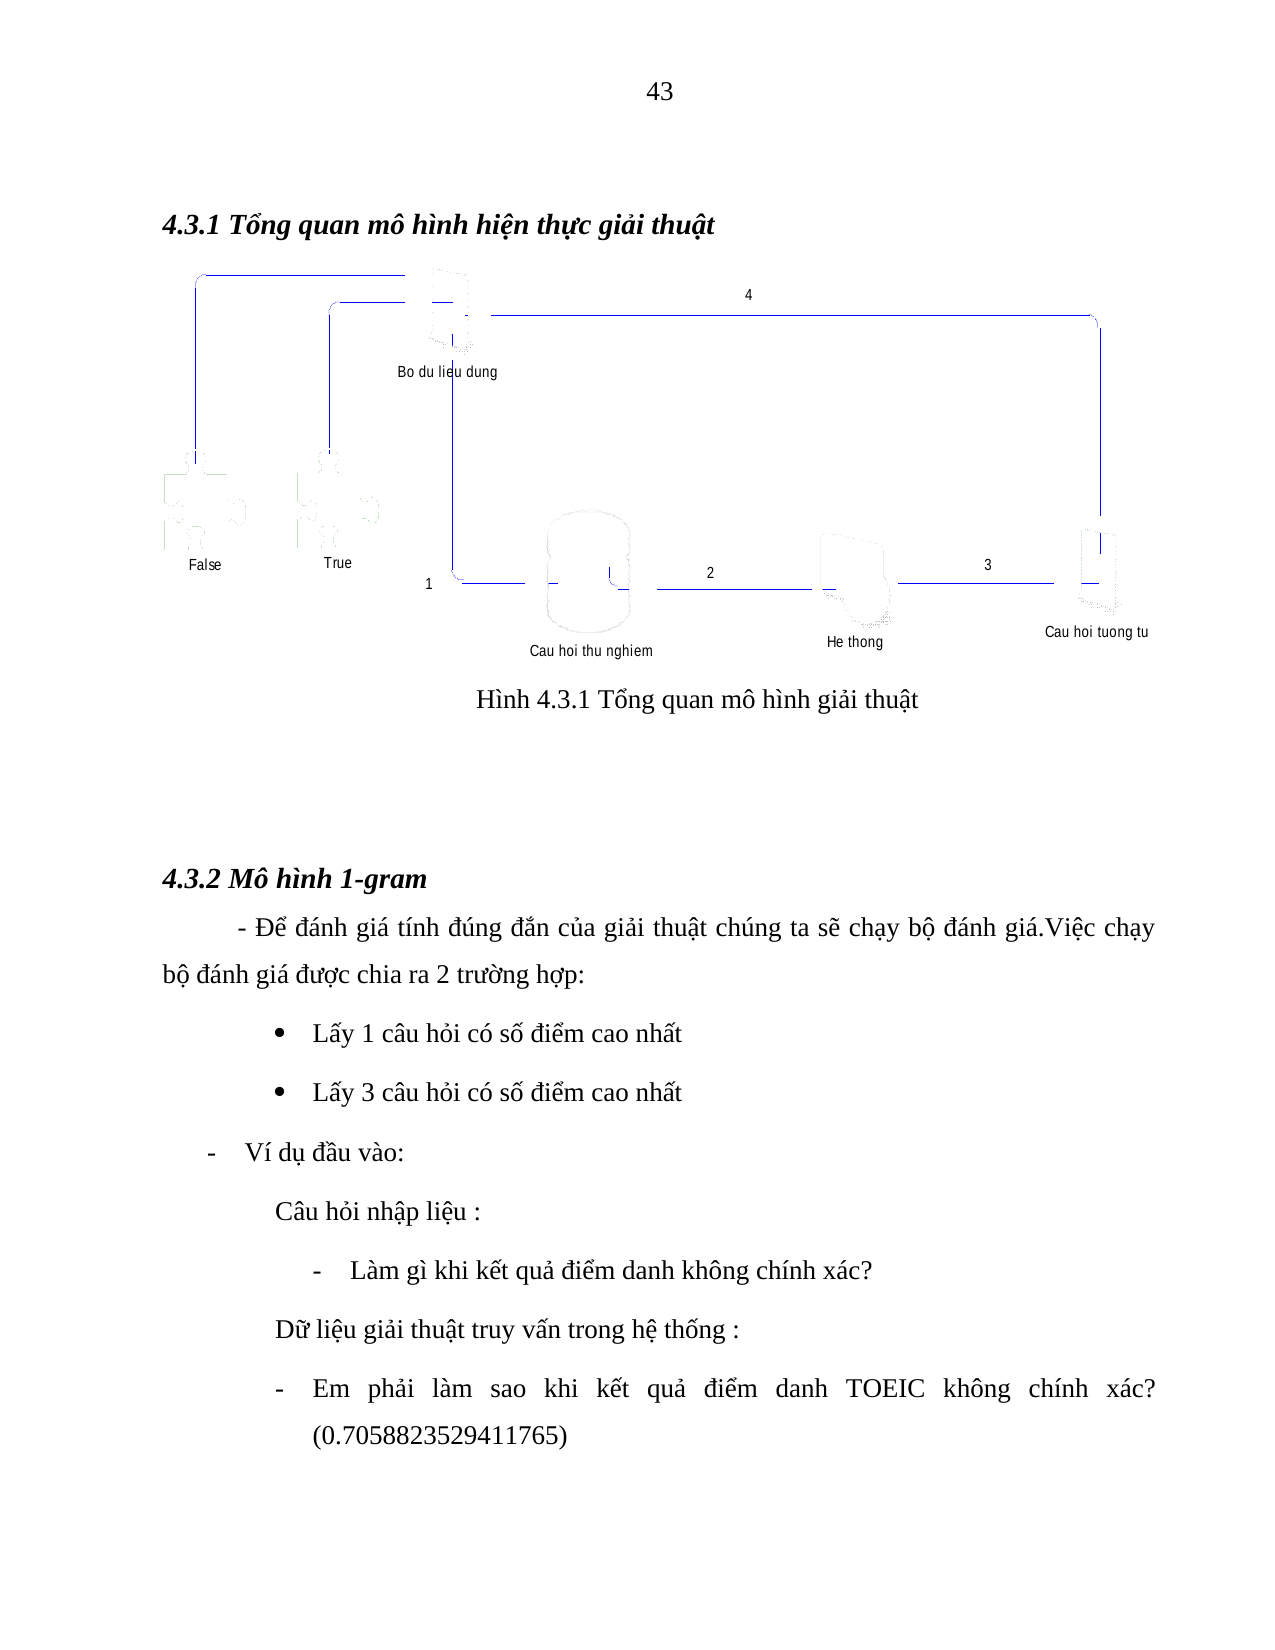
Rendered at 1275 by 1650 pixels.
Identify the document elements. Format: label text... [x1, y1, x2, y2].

text Dữ liệu giải thuật truy vấn trong hệ thống : [275, 1313, 1157, 1344]
list Em phải làm sao khi kết quả điểm danh TOEIC không chính xác? (0.7058823529411765) [275, 1372, 1157, 1450]
text Hình 4.3.1 Tổng quan mô hình giải thuật [162, 683, 1157, 714]
list Lấy 3 câu hỏi có số điểm cao nhất [275, 1076, 1157, 1107]
list Ví dụ đầu vào: [207, 1136, 1157, 1167]
list Làm gì khi kết quả điểm danh không chính xác? [312, 1254, 1157, 1285]
text 4.3.2 Mô hình 1-gram [162, 861, 1157, 894]
text Câu hỏi nhập liệu : [275, 1195, 1157, 1226]
text 4.3.1 Tổng quan mô hình hiện thực giải thuật [162, 207, 1157, 240]
text - Để đánh giá tính đúng đắn của giải thuật chúng ta sẽ chạy bộ đánh giá.Việc chạy bộ đánh giá được chia ra 2 trường hợp: [162, 911, 1157, 989]
list Lấy 1 câu hỏi có số điểm cao nhất [275, 1017, 1157, 1048]
